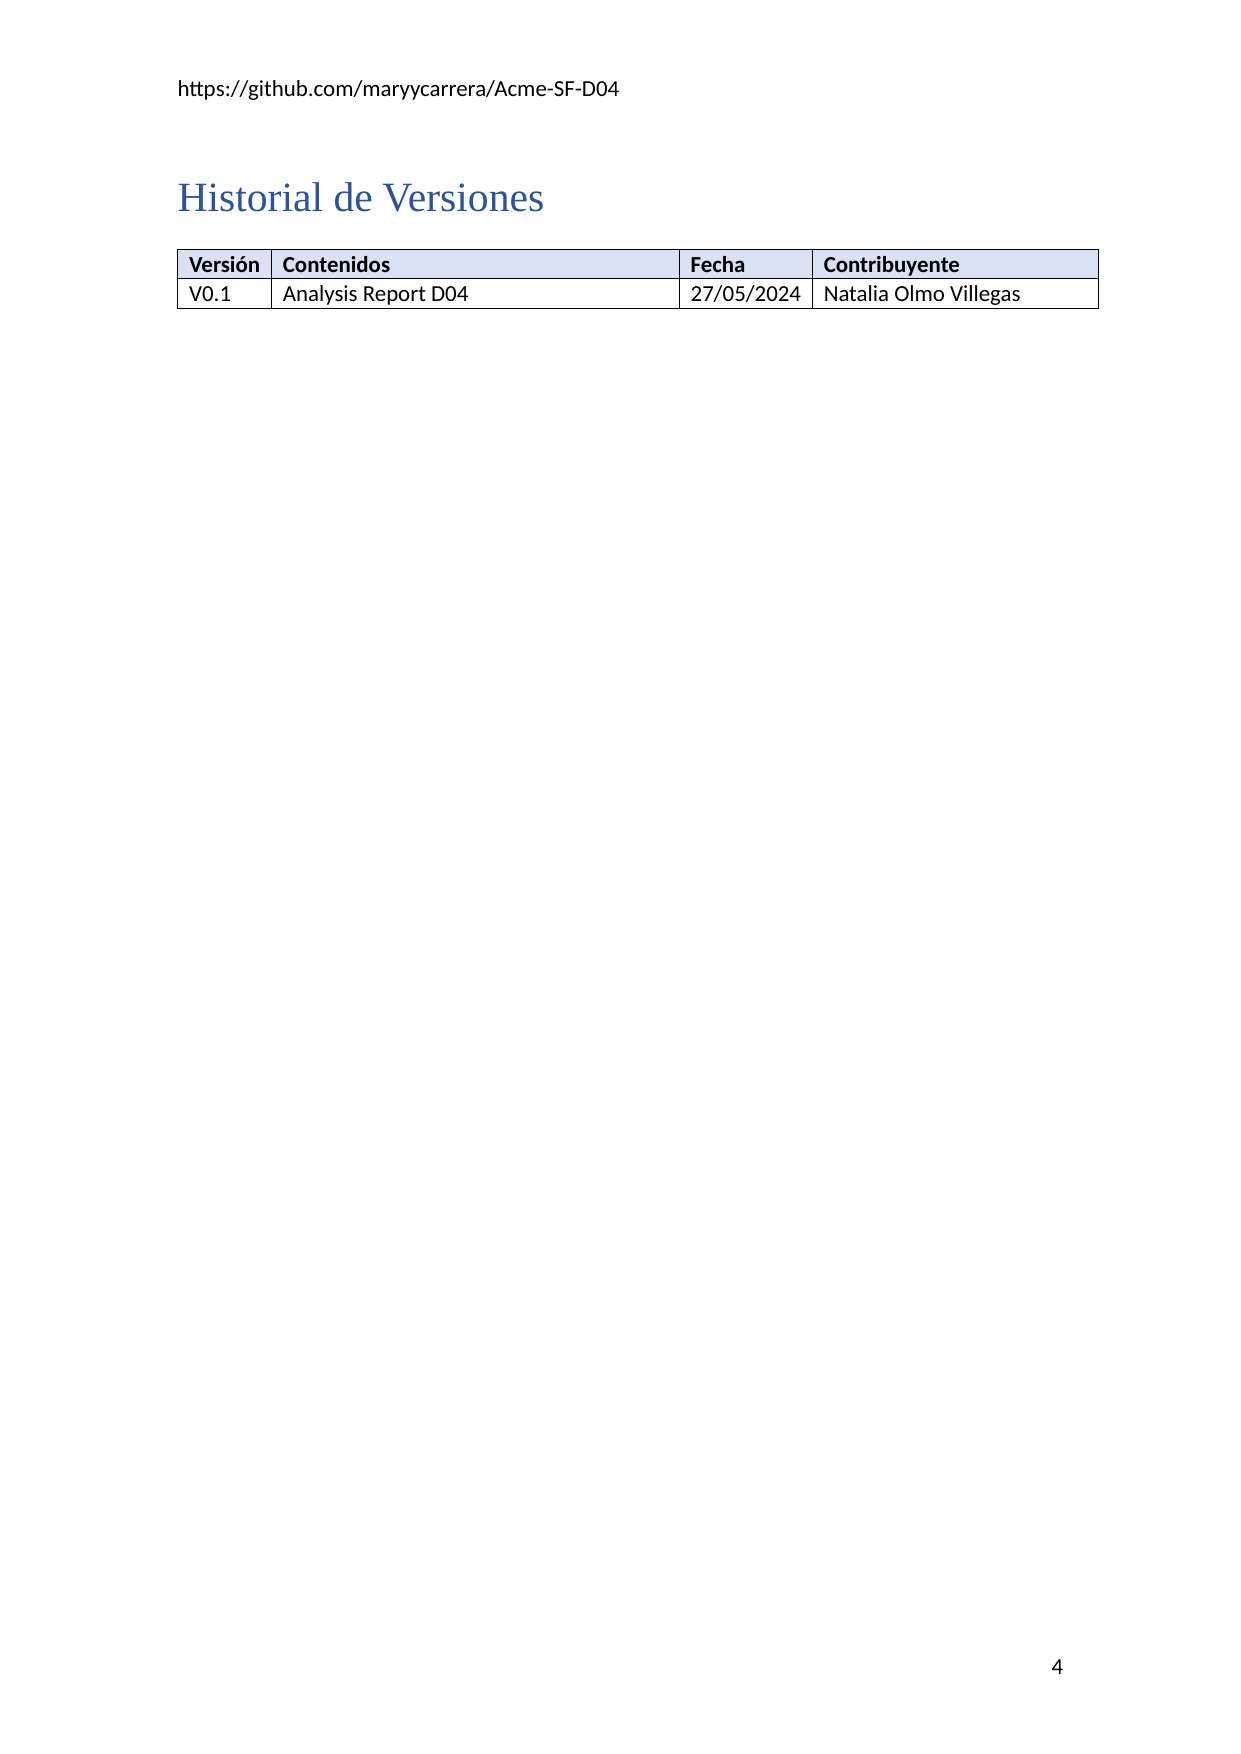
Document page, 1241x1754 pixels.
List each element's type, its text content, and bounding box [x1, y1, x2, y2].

table_header Contribuyente [813, 250, 1098, 278]
subtitle Historial de Versiones [177, 173, 1063, 221]
table_cell V0.1 [178, 279, 271, 307]
table_header Fecha [680, 250, 812, 278]
table_header Versión [178, 250, 271, 278]
table_header Contenidos [272, 250, 679, 278]
table_cell Natalia Olmo Villegas [813, 279, 1098, 307]
table_cell Analysis Report D04 [272, 279, 679, 307]
table_cell 27/05/2024 [680, 279, 812, 307]
